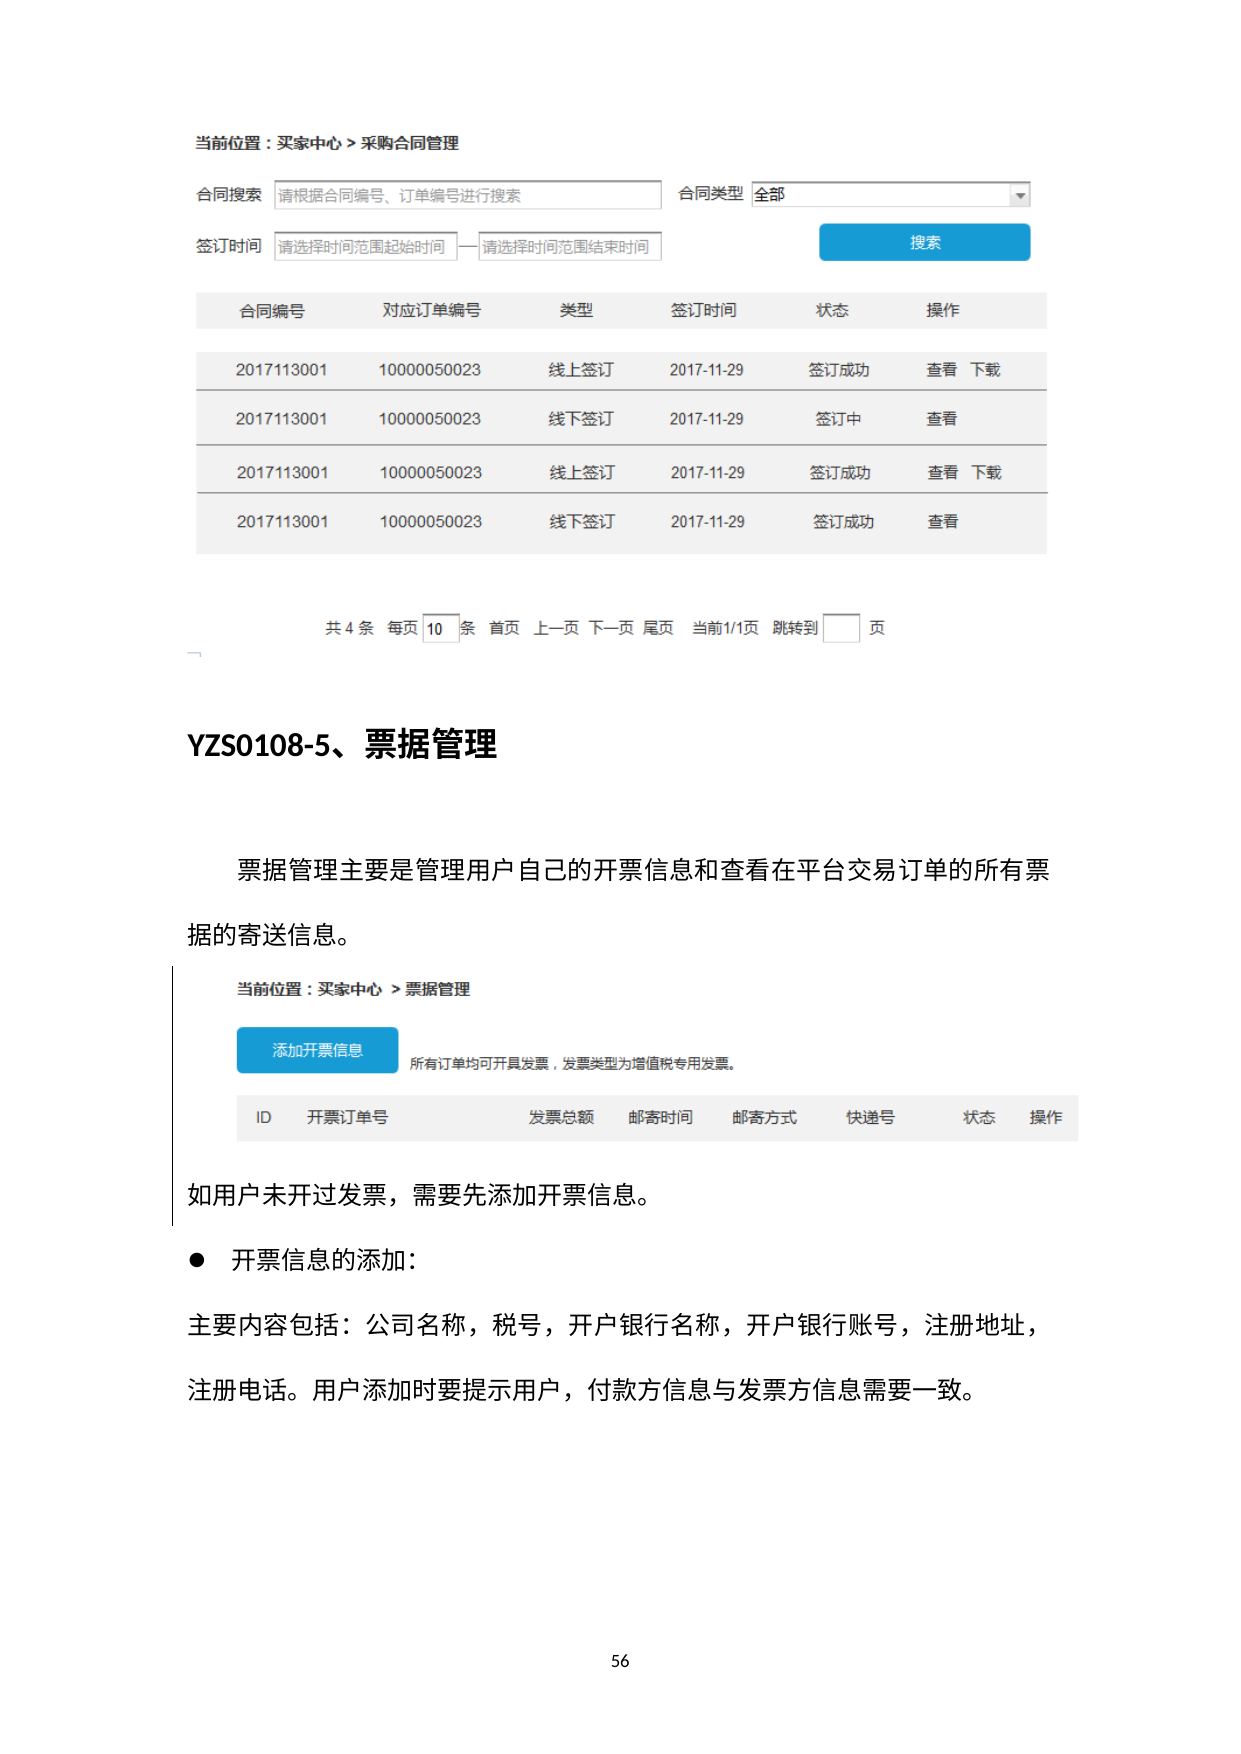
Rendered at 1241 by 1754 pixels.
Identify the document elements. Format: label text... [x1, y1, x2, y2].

text 票据管理主要是管理用户自己的开票信息和查看在平台交易订单的所有票据的寄送信息。 [187, 836, 1053, 966]
text 如用户未开过发票，需要先添加开票信息。 [187, 1161, 1053, 1226]
list 开票信息的添加： [187, 1226, 1053, 1291]
text 主要内容包括：公司名称，税号，开户银行名称，开户银行账号，注册地址，注册电话。用户添加时要提示用户，付款方信息与发票方信息需要一致。 [187, 1291, 1053, 1421]
picture [187, 129, 1053, 657]
picture [231, 966, 1097, 1153]
subtitle YZS0108-5、票据管理 [187, 709, 1053, 774]
